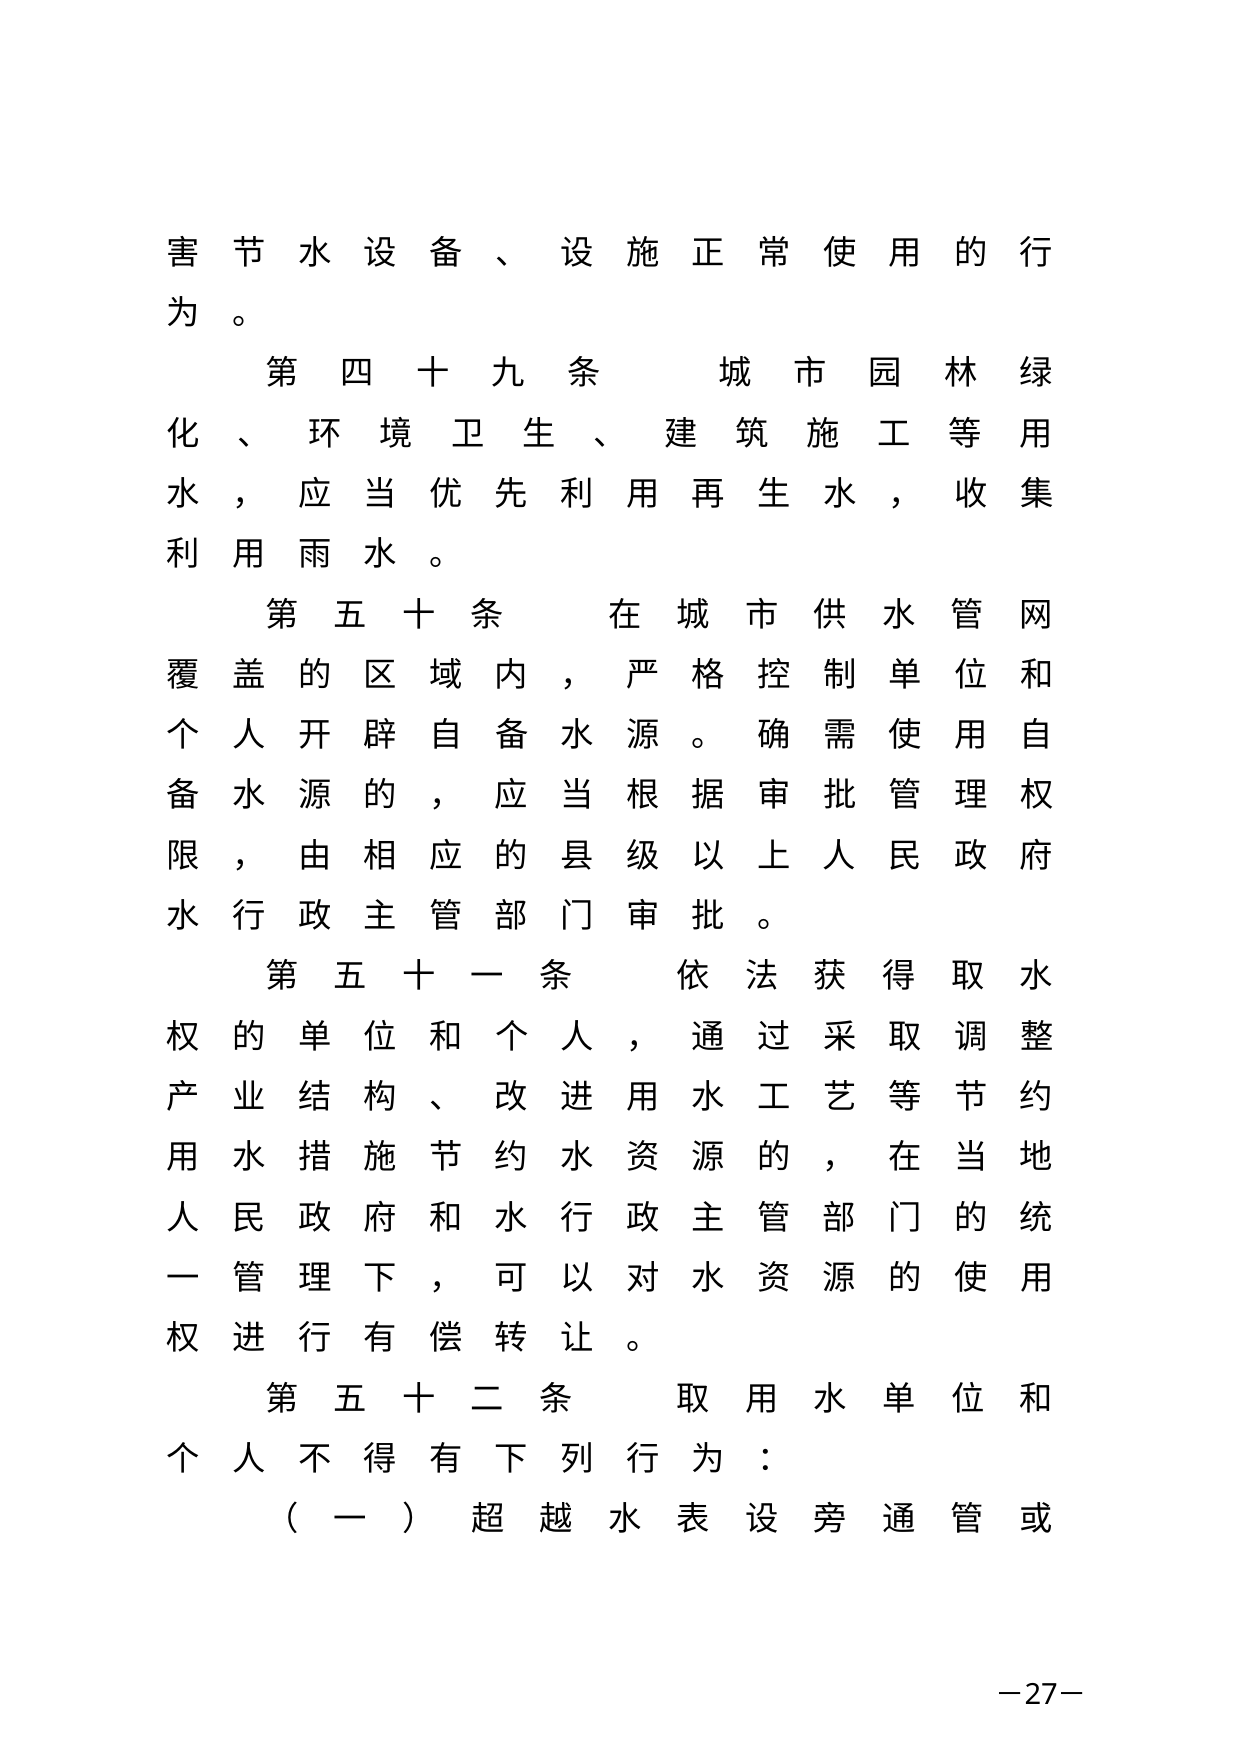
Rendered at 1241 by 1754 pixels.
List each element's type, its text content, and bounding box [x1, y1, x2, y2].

text 第五十二条 取用水单位和个人不得有下列行为： [167, 1365, 1085, 1486]
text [167, 219, 1085, 340]
text 第五十一条 依法获得取水权的单位和个人，通过采取调整产业结构、改进用水工艺等节约用水措施节约水资源的，在当地人民政府和水行政主管部门的统一管理下，可以对水资源的使用权进行有偿转让。 [167, 943, 1085, 1365]
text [167, 1486, 1085, 1546]
text 第五十条 在城市供水管网覆盖的区域内，严格控制单位和个人开辟自备水源。确需使用自备水源的，应当根据审批管理权限，由相应的县级以上人民政府水行政主管部门审批。 [167, 581, 1085, 943]
text 第四十九条 城市园林绿化、环境卫生、建筑施工等用水，应当优先利用再生水，收集利用雨水。 [167, 340, 1085, 581]
